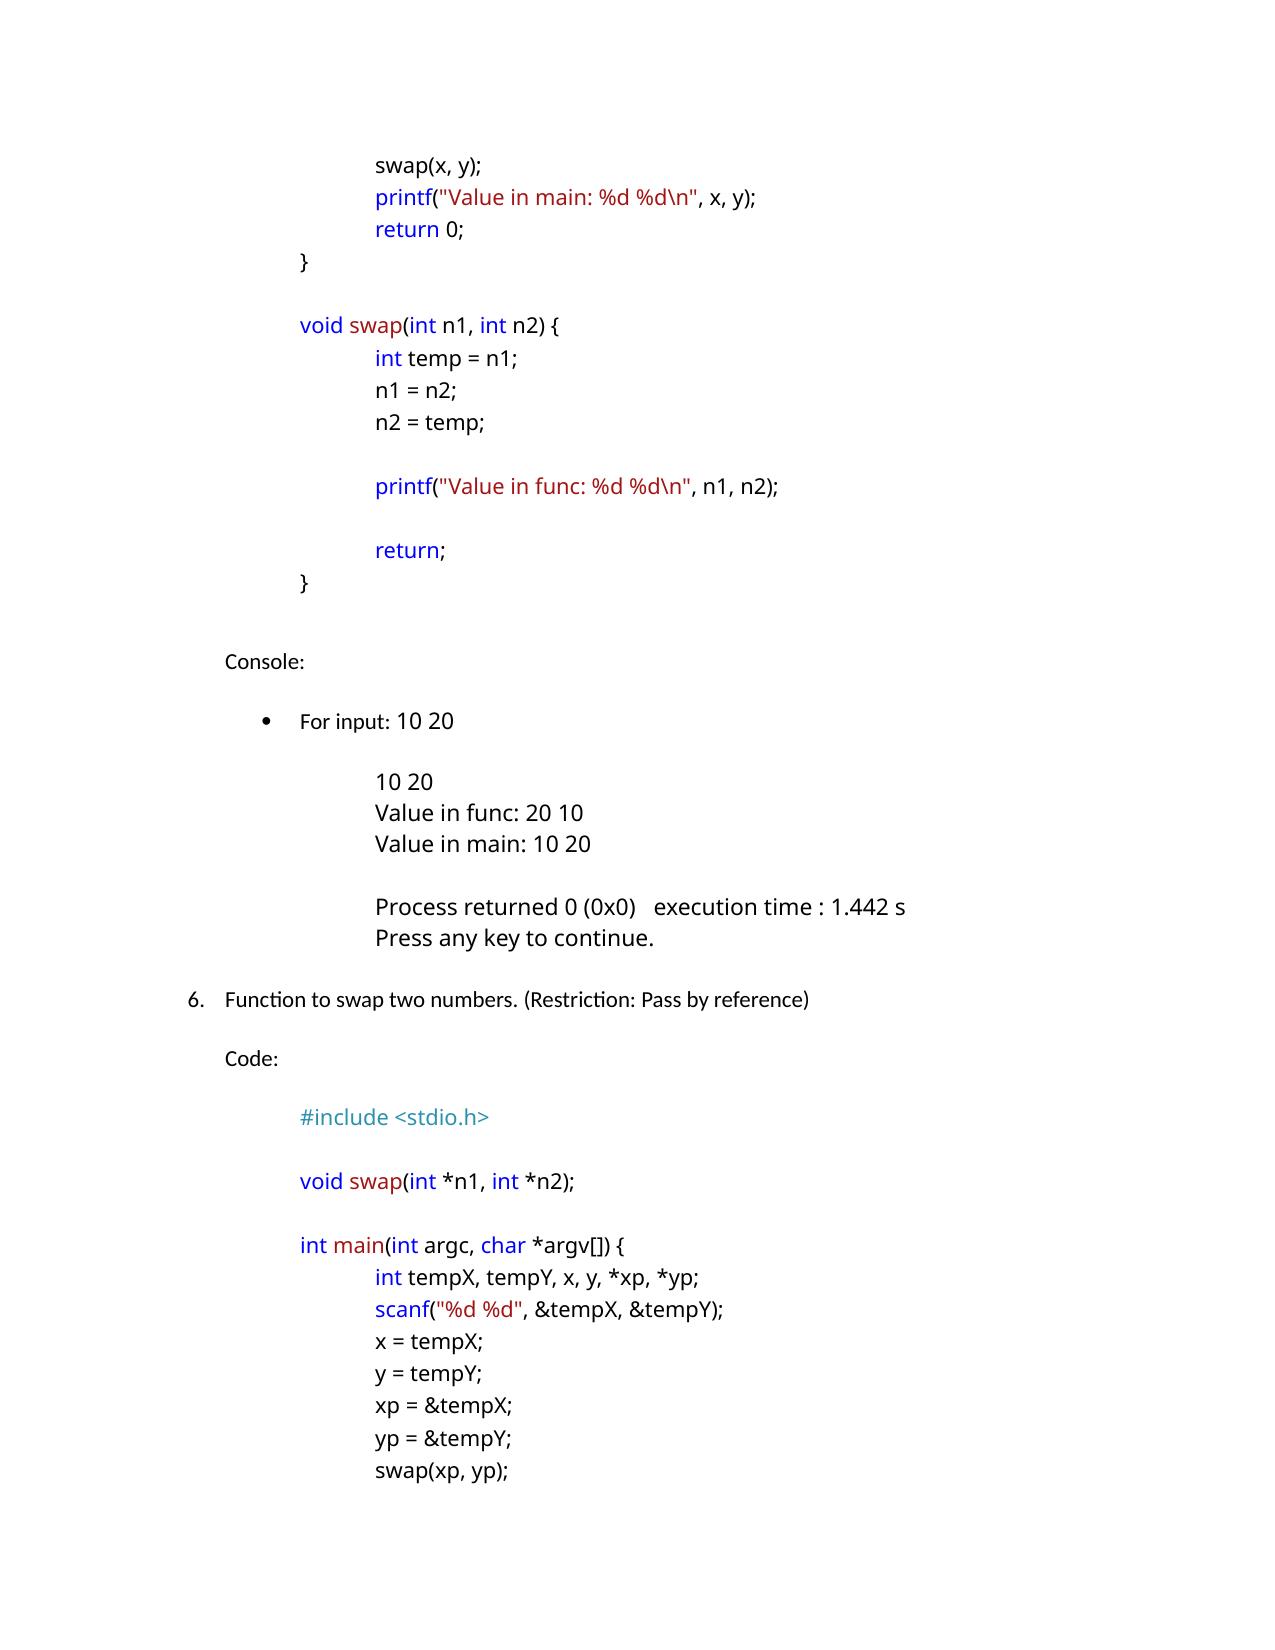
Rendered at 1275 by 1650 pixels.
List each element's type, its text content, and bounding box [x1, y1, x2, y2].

list For input: 10 20 [262, 705, 1125, 736]
list Console: [225, 646, 1125, 675]
list Function to swap two numbers. (Restriction: Pass by reference) [187, 983, 1125, 1013]
list Value in main: 10 20 [375, 828, 1125, 859]
list Press any key to continue. [375, 922, 1125, 953]
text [300, 1102, 1125, 1484]
list Process returned 0 (0x0) execution time : 1.442 s [375, 891, 1125, 922]
list Value in func: 20 10 [375, 797, 1125, 828]
list 10 20 [375, 766, 1125, 797]
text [300, 150, 1125, 597]
list Code: [225, 1042, 1125, 1072]
